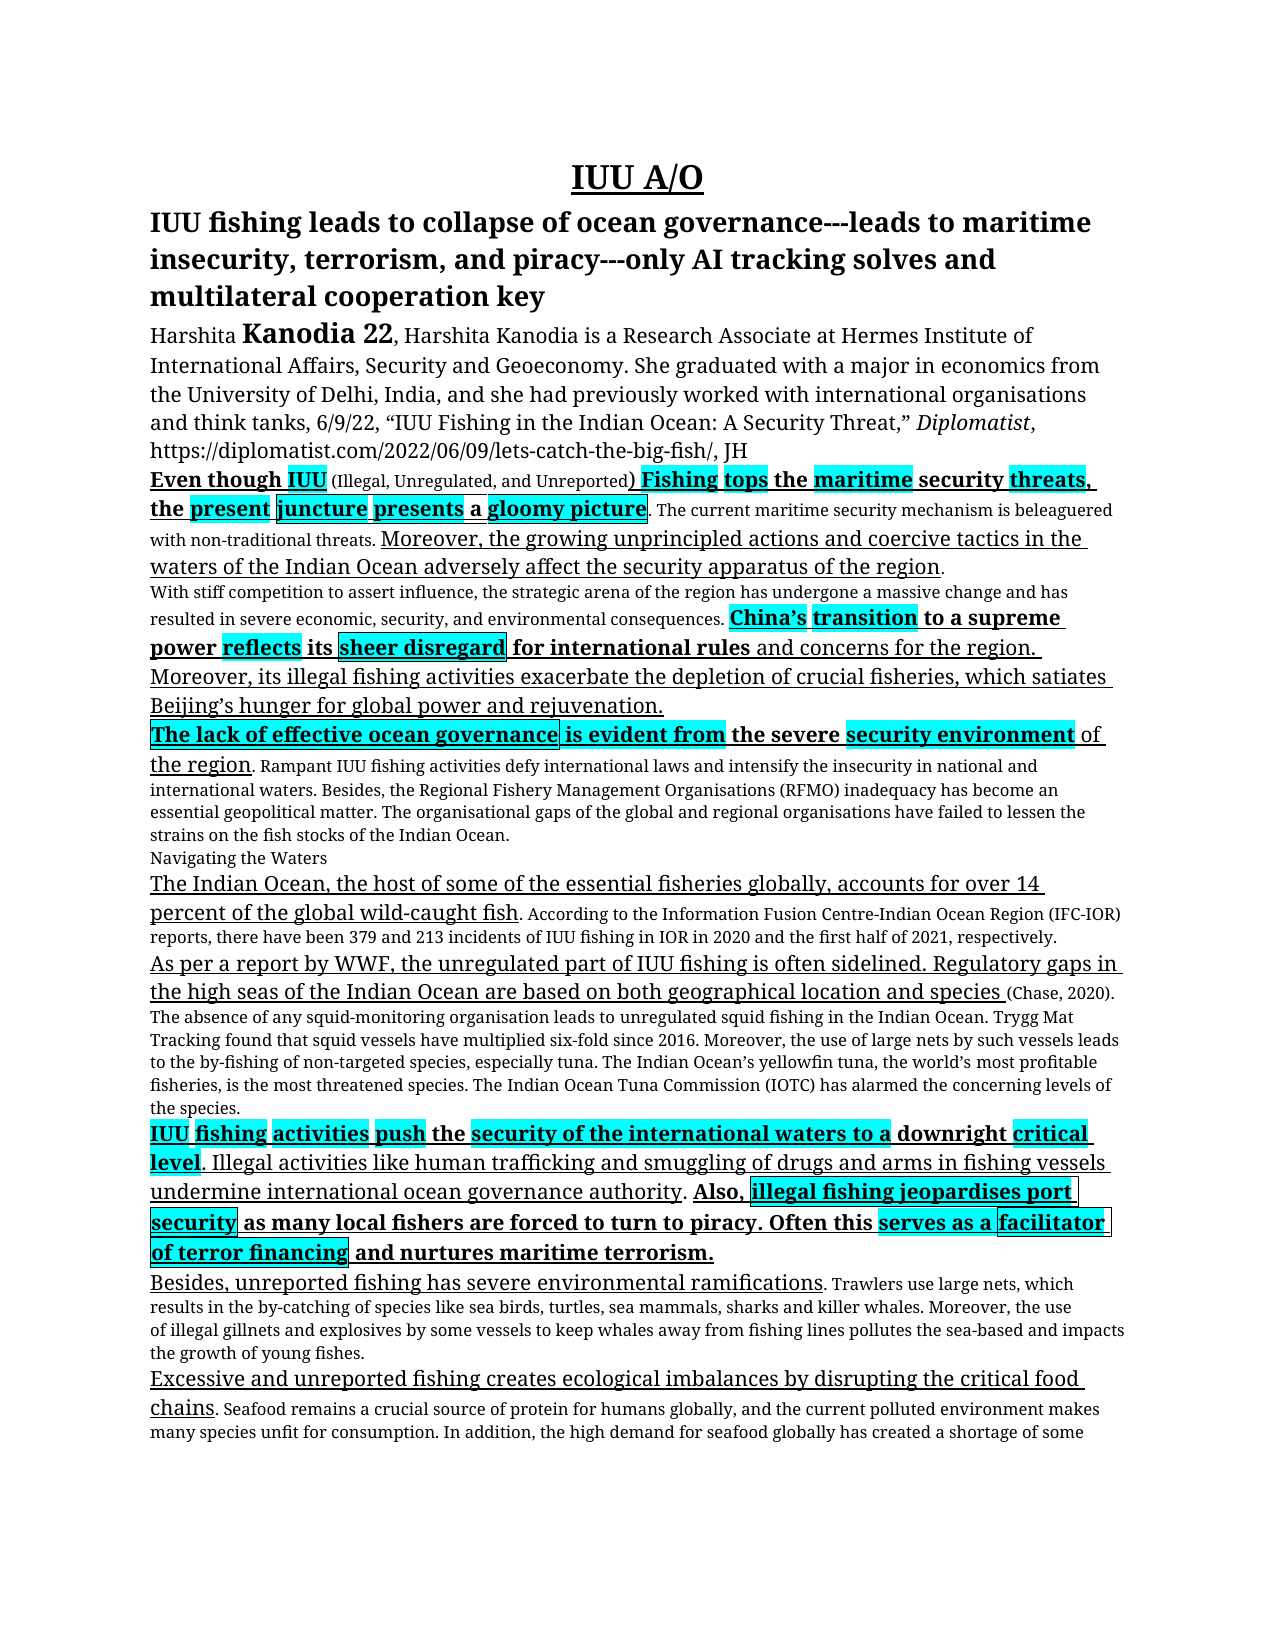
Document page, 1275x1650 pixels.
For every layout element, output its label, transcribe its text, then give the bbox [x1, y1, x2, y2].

text Harshita Kanodia 22, Harshita Kanodia is a Research Associate at Hermes Institute of International Affairs, Security and Geoeconomy. She graduated with a major in economics from the University of Delhi, India, and she had previously worked with international organisations and think tanks, 6/9/22, “IUU Fishing in the Indian Ocean: A Security Threat,” Diplomatist, https://diplomatist.com/2022/06/09/lets-catch-the-big-fish/, JH [150, 314, 1125, 465]
text IUU fishing leads to collapse of ocean governance---leads to maritime insecurity, terrorism, and piracy---only AI tracking solves and multilateral cooperation key [150, 204, 1125, 314]
text As per a report by WWF, the unregulated part of IUU fishing is often sidelined. Regulatory gaps in the high seas of the Indian Ocean are based on both geographical location and species (Chase, 2020). The absence of any squid-monitoring organisation leads to unregulated squid fishing in the Indian Ocean. Trygg Mat Tracking found that squid vessels have multiplied six-fold since 2016. Moreover, the use of large nets by such vessels leads to the by-fishing of non-targeted species, especially tuna. The Indian Ocean’s yellowfin tuna, the world’s most profitable fisheries, is the most threatened species. The Indian Ocean Tuna Commission (IOTC) has alarmed the concerning levels of the species. [150, 949, 1125, 1119]
text Even though IUU (Illegal, Unregulated, and Unreported) Fishing tops the maritime security threats, the present juncture presents a gloomy picture. The current maritime security mechanism is beleaguered with non-traditional threats. Moreover, the growing unprincipled actions and coercive tactics in the waters of the Indian Ocean adversely affect the security apparatus of the region. [150, 465, 1125, 581]
text IUU fishing activities push the security of the international waters to a downright critical level. Illegal activities like human trafficking and smuggling of drugs and arms in fishing vessels undermine international ocean governance authority. Also, illegal fishing jeopardises port security as many local fishers are forced to turn to piracy. Often this serves as a facilitator of terror financing and nurtures maritime terrorism. [150, 1119, 1125, 1268]
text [150, 1364, 1125, 1444]
text The lack of effective ocean governance is evident from the severe security environment of the region. Rampant IUU fishing activities defy international laws and intensify the insecurity in national and international waters. Besides, the Regional Fishery Management Organisations (RFMO) inadequacy has become an essential geopolitical matter. The organisational gaps of the global and regional organisations have failed to lessen the strains on the fish stocks of the Indian Ocean. [150, 719, 1125, 846]
text IUU A/O [150, 154, 1125, 199]
text Besides, unreported fishing has severe environmental ramifications. Trawlers use large nets, which results in the by-catching of species like sea birds, turtles, sea mammals, sharks and killer whales. Moreover, the use of illegal gillnets and explosives by some vessels to keep whales away from fishing lines pollutes the sea-based and impacts the growth of young fishes. [150, 1268, 1125, 1364]
text The Indian Ocean, the host of some of the essential fisheries globally, accounts for over 14 percent of the global wild-caught fish. According to the Information Fusion Centre-Indian Ocean Region (IFC-IOR) reports, there have been 379 and 213 incidents of IUU fishing in IOR in 2020 and the first half of 2021, respectively. [150, 869, 1125, 949]
text Navigating the Waters [150, 846, 1125, 869]
text With stiff competition to assert influence, the strategic arena of the region has undergone a massive change and has resulted in severe economic, security, and environmental consequences. China’s transition to a supreme power reflects its sheer disregard for international rules and concerns for the region. Moreover, its illegal fishing activities exacerbate the depletion of crucial fisheries, which satiates Beijing’s hunger for global power and rejuvenation. [150, 581, 1125, 719]
